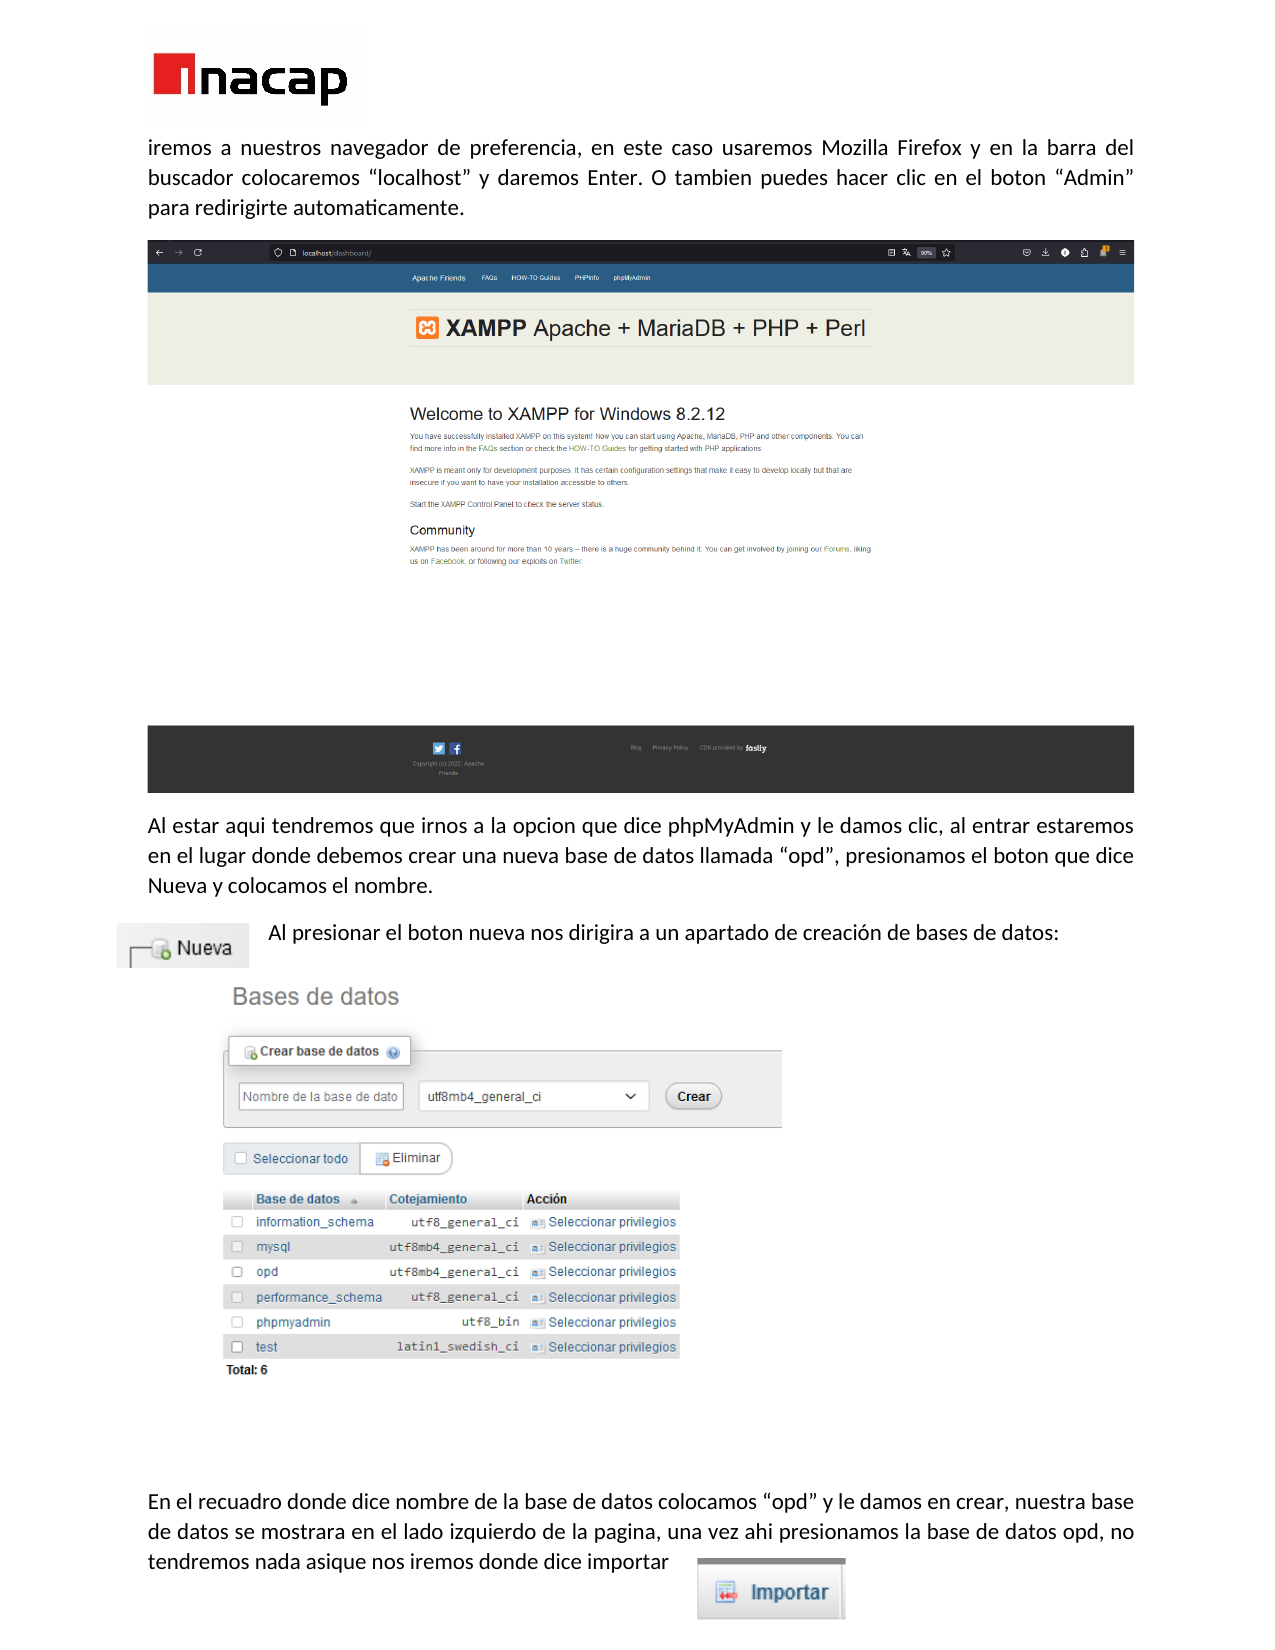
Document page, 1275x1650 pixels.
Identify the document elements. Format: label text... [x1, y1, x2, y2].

text Al estar aqui tendremos que irnos a la opcion que dice phpMyAdmin y le damos clic, al entrar estaremos en el lugar donde debemos crear una nueva base de datos llamada “opd”, presionamos el boton que dice Nueva y colocamos el nombre. [148, 811, 1137, 899]
picture [217, 980, 782, 1393]
text En el recuadro donde dice nombre de la base de datos colocamos “opd” y le damos en crear, nuestra base de datos se mostrara en el lado izquierdo de la pagina, una vez ahi presionamos la base de datos opd, no tendremos nada asique nos iremos donde dice importar [148, 1487, 1137, 1576]
picture [697, 1558, 846, 1623]
picture [147, 28, 370, 130]
text Al presionar el boton nueva nos dirigira a un apartado de creación de bases de datos: [148, 918, 1137, 946]
picture [147, 240, 1135, 793]
picture [116, 923, 250, 968]
